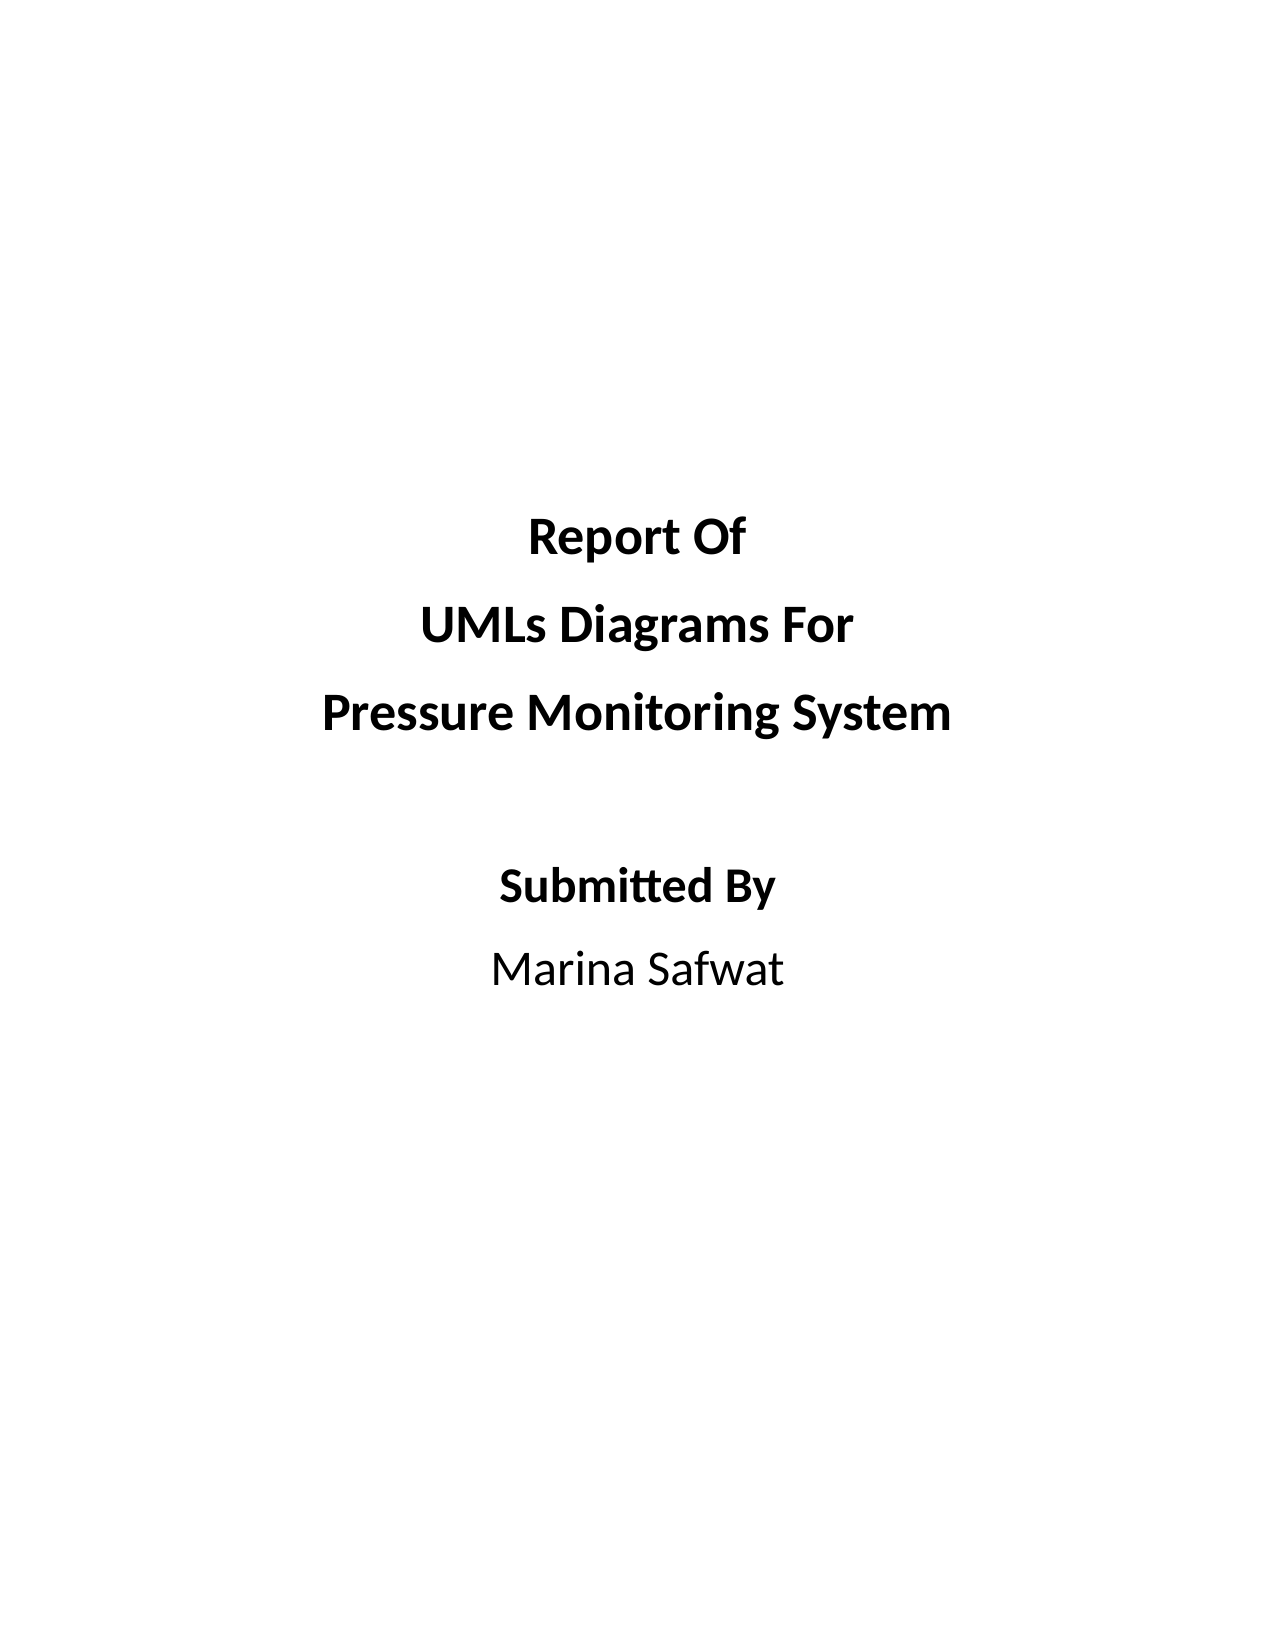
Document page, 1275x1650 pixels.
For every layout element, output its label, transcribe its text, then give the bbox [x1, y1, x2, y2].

text Pressure Monitoring System [150, 678, 1125, 744]
text Submitted By [150, 854, 1125, 915]
text Marina Safwat [150, 937, 1125, 998]
text UMLs Diagrams For [150, 590, 1125, 656]
text Report Of [150, 502, 1125, 568]
